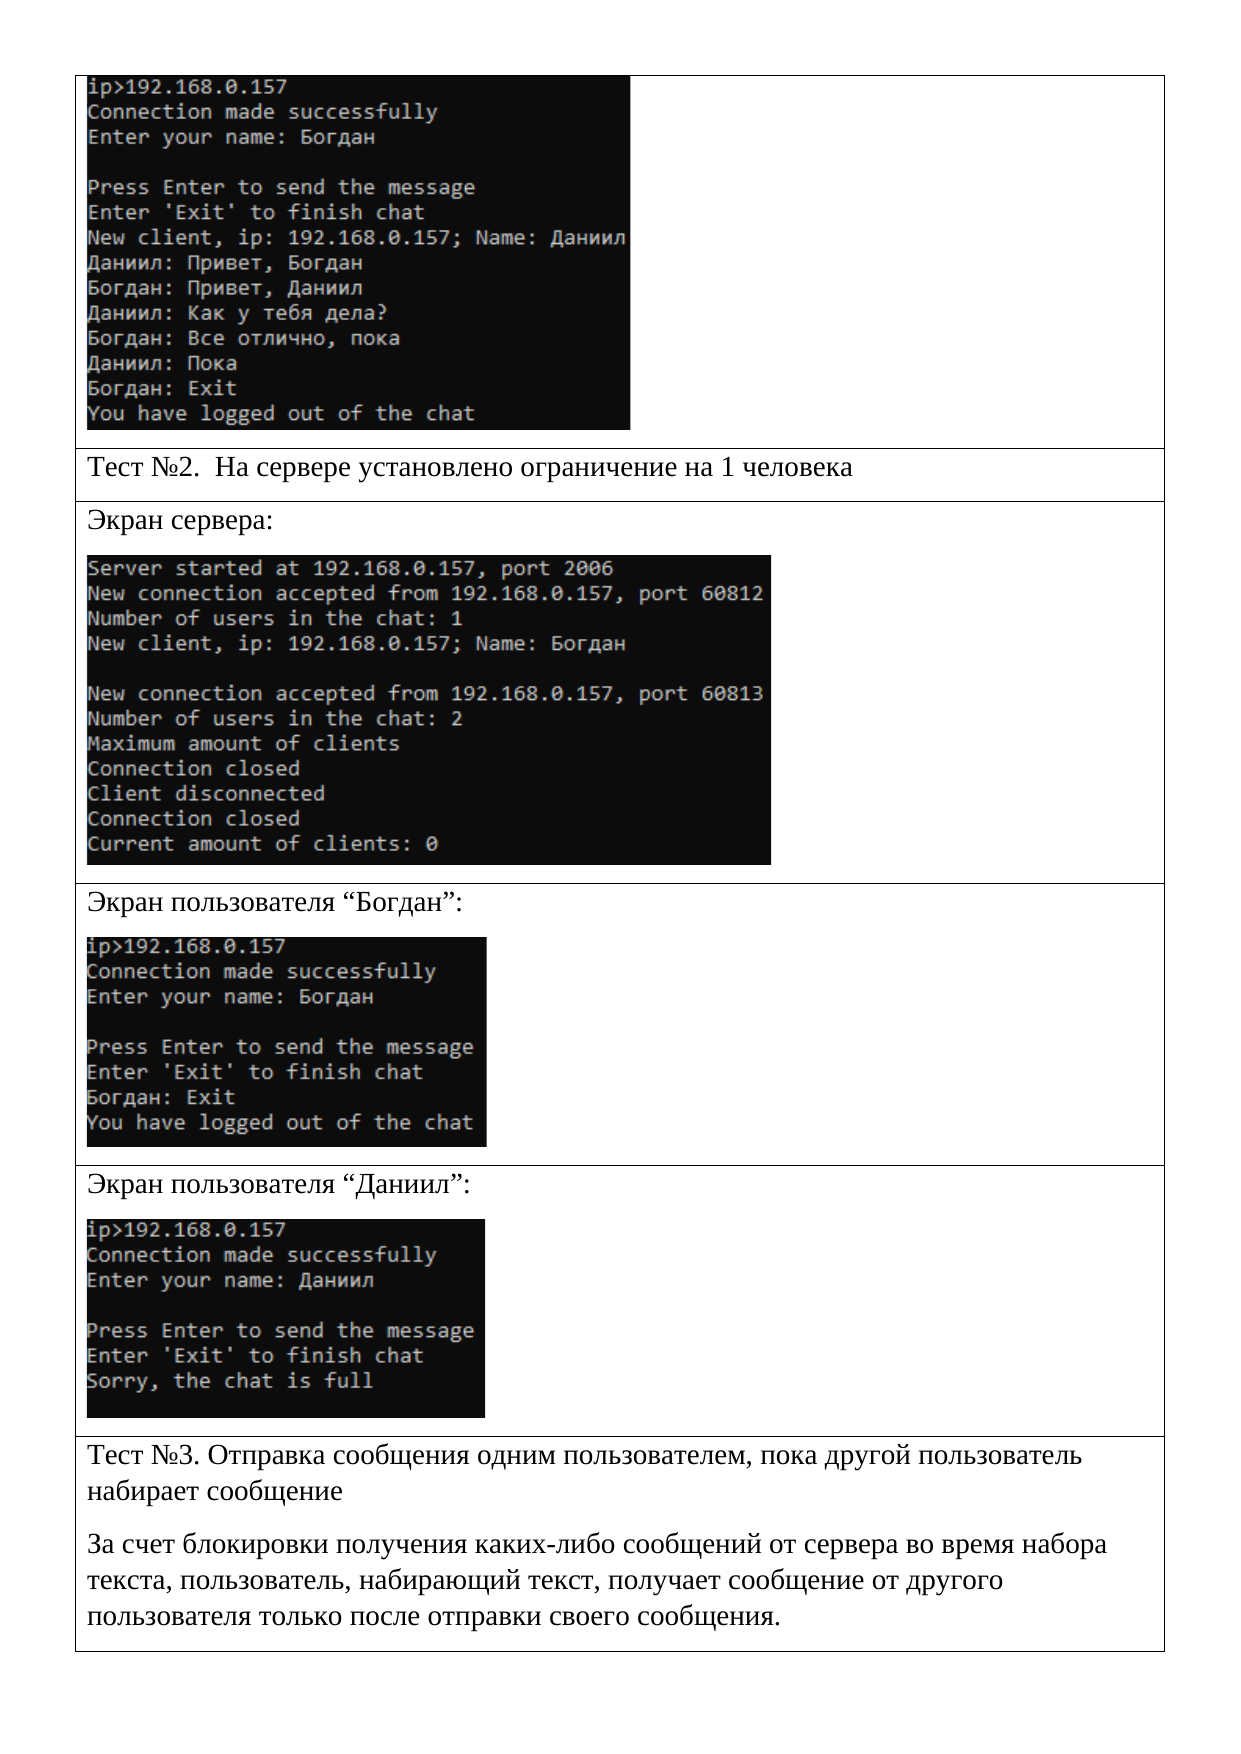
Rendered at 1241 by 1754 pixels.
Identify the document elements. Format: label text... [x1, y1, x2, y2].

table_cell Тест №3. Отправка сообщения одним пользователем, пока другой пользователь набирает сообщение За счет блокировки получения каких-либо сообщений от сервера во время набора текста, пользователь, набирающий текст, получает сообщение от другого пользователя только после отправки своего сообщения. [76, 1437, 1164, 1651]
picture [86, 76, 631, 430]
picture [86, 1219, 486, 1418]
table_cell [76, 76, 1164, 448]
picture [86, 937, 487, 1147]
table_cell Экран пользователя “Даниил”: [76, 1166, 1164, 1436]
table_cell Экран пользователя “Богдан”: [76, 884, 1164, 1165]
table_cell Экран сервера: [76, 502, 1164, 883]
table_cell Тест №2. На сервере установлено ограничение на 1 человека [76, 449, 1164, 501]
picture [86, 555, 772, 865]
